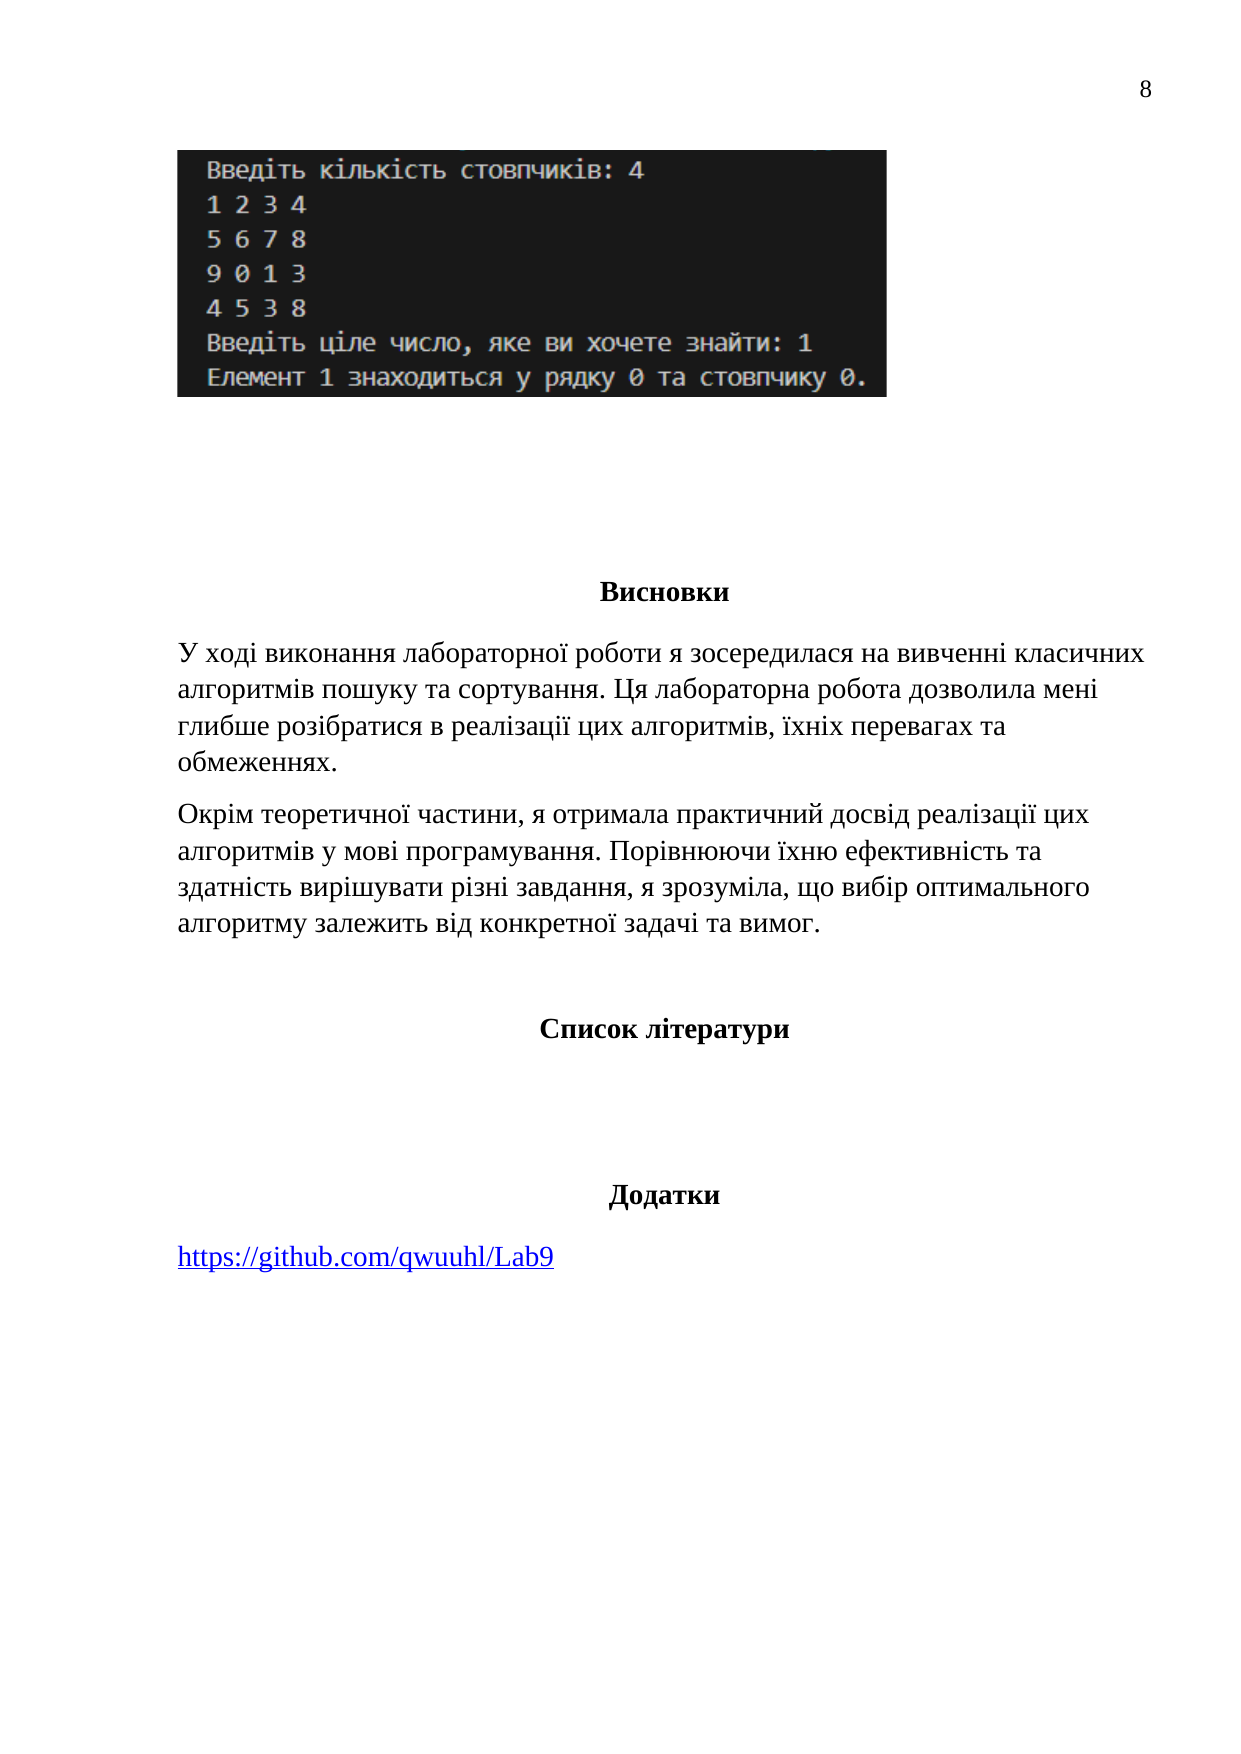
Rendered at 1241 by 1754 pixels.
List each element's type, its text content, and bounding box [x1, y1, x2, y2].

subtitle Додатки [177, 1177, 1152, 1211]
text У ході виконання лабораторної роботи я зосередилася на вивченні класичних алгоритмів пошуку та сортування. Ця лабораторна робота дозволила мені глибше розібратися в реалізації цих алгоритмів, їхніх перевагах та обмеженнях. [177, 635, 1152, 777]
subtitle Список літератури [177, 1011, 1152, 1044]
picture [177, 150, 887, 397]
subtitle Висновки [177, 574, 1152, 608]
text https://github.com/qwuuhl/Lab9 [177, 1239, 1152, 1272]
text Окрім теоретичної частини, я отримала практичний досвід реалізації цих алгоритмів у мові програмування. Порівнюючи їхню ефективність та здатність вирішувати різні завдання, я зрозуміла, що вибір оптимального алгоритму залежить від конкретної задачі та вимог. [177, 797, 1152, 939]
